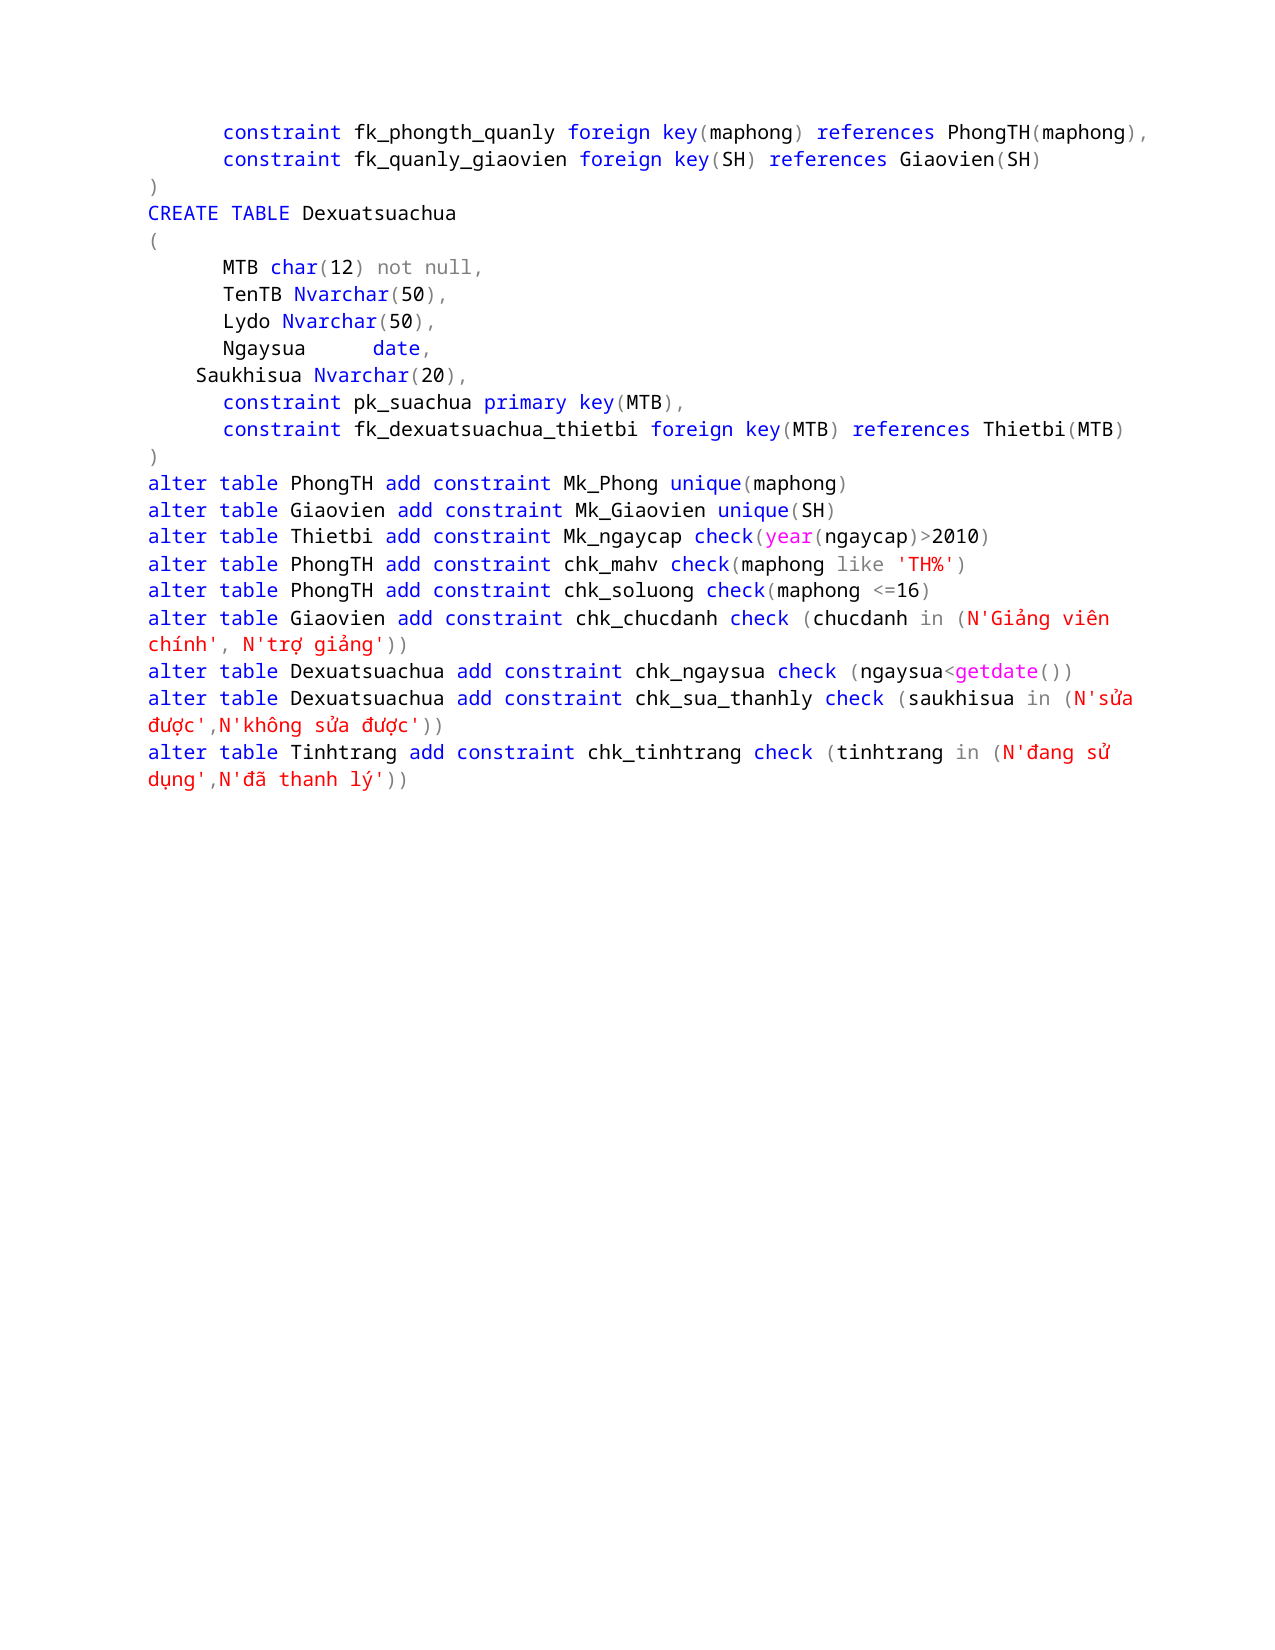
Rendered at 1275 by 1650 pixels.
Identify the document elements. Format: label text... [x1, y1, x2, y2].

text TenTB Nvarchar(50), [148, 280, 1186, 307]
text Lydo Nvarchar(50), [148, 307, 1186, 334]
text CREATE TABLE Dexuatsuachua [148, 199, 1186, 226]
text alter table Dexuatsuachua add constraint chk_sua_thanhly check (saukhisua in (N'sửa được',N'không sửa được')) [148, 685, 1186, 739]
text alter table PhongTH add constraint chk_soluong check(maphong <=16) [148, 577, 1186, 604]
text MTB char(12) not null, [148, 253, 1186, 280]
text alter table Tinhtrang add constraint chk_tinhtrang check (tinhtrang in (N'đang sử dụng',N'đã thanh lý')) [148, 739, 1186, 793]
text alter table Giaovien add constraint chk_chucdanh check (chucdanh in (N'Giảng viên chính', N'trợ giảng')) [148, 604, 1186, 658]
text Ngaysua date, [148, 334, 1186, 361]
text ) [148, 172, 1186, 199]
text constraint pk_suachua primary key(MTB), [148, 388, 1186, 415]
text constraint fk_quanly_giaovien foreign key(SH) references Giaovien(SH) [148, 145, 1186, 172]
text alter table PhongTH add constraint chk_mahv check(maphong like 'TH%') [148, 550, 1186, 577]
text alter table Giaovien add constraint Mk_Giaovien unique(SH) [148, 496, 1186, 523]
text Saukhisua Nvarchar(20), [148, 361, 1186, 388]
text alter table Thietbi add constraint Mk_ngaycap check(year(ngaycap)>2010) [148, 523, 1186, 550]
text constraint fk_phongth_quanly foreign key(maphong) references PhongTH(maphong), [148, 118, 1186, 145]
text alter table PhongTH add constraint Mk_Phong unique(maphong) [148, 469, 1186, 496]
text ( [148, 226, 1186, 253]
text ) [148, 442, 1186, 469]
text alter table Dexuatsuachua add constraint chk_ngaysua check (ngaysua<getdate()) [148, 658, 1186, 685]
text constraint fk_dexuatsuachua_thietbi foreign key(MTB) references Thietbi(MTB) [148, 415, 1186, 442]
